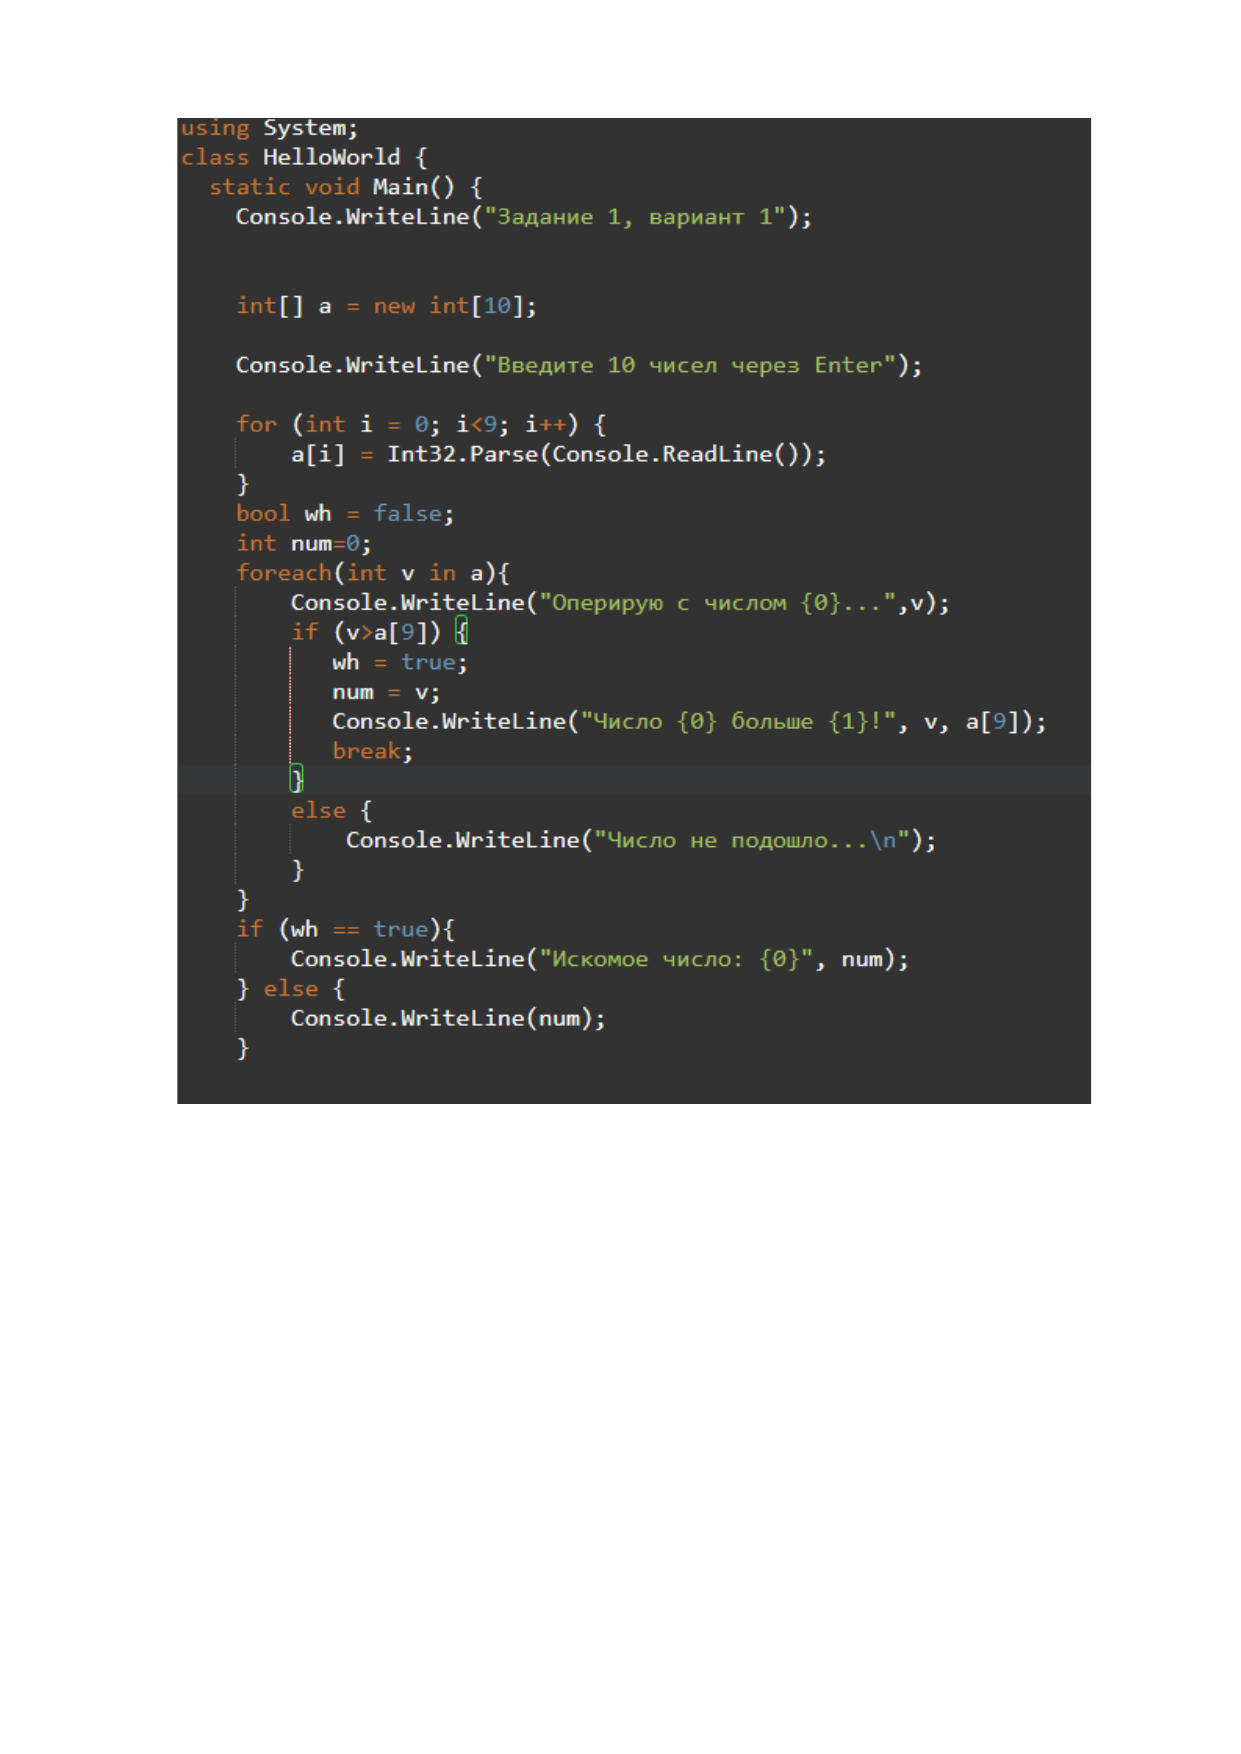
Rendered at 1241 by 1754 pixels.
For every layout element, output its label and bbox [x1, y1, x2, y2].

picture [177, 118, 1092, 1104]
